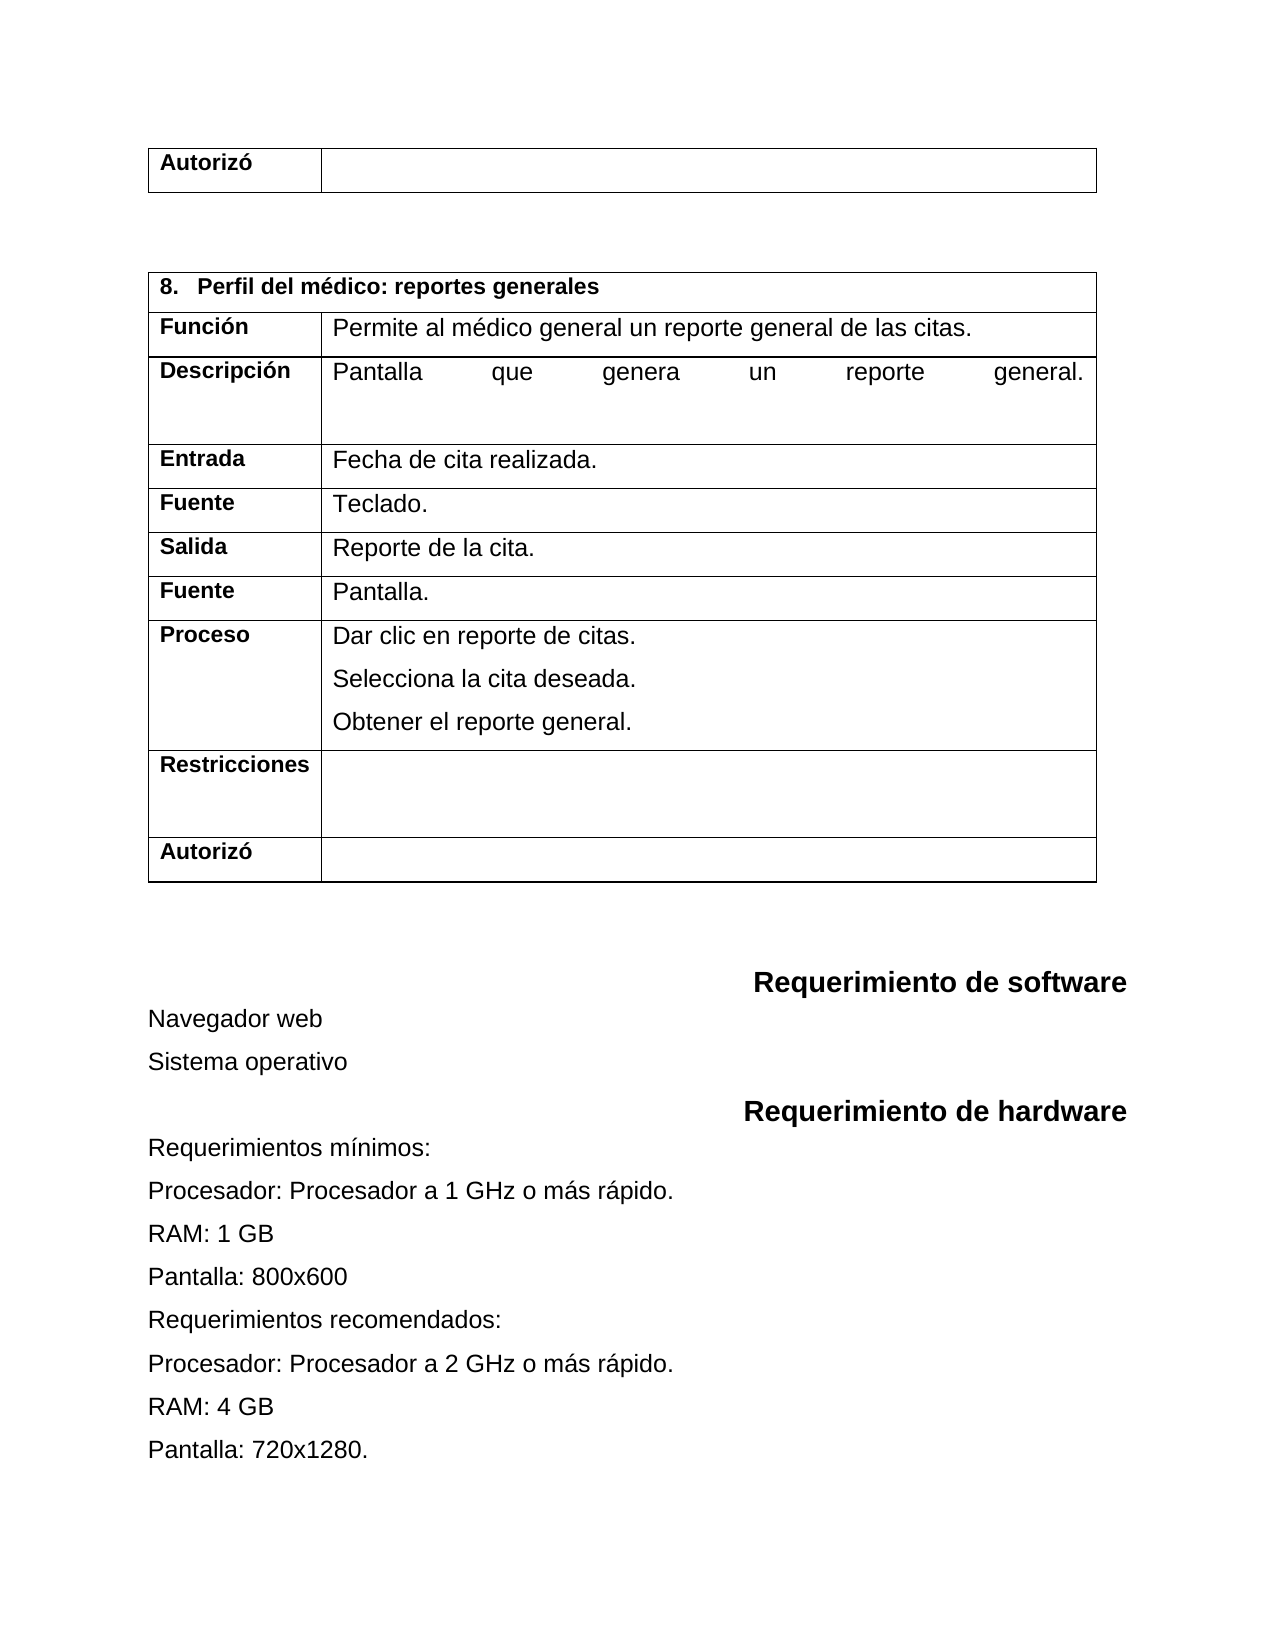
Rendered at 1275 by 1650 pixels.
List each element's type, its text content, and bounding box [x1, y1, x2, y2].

table_cell [322, 149, 1096, 192]
subtitle Requerimiento de software [148, 966, 1127, 999]
table_cell Fuente [149, 577, 321, 620]
table_cell [322, 751, 1096, 837]
table_cell Descripción [149, 358, 321, 443]
table_cell Función [149, 313, 321, 356]
table_cell Pantalla. [322, 577, 1096, 620]
text Requerimientos mínimos: [148, 1133, 1127, 1162]
text Requerimientos recomendados: [148, 1306, 1127, 1334]
table_cell Restricciones [149, 751, 321, 837]
table_cell Teclado. [322, 489, 1096, 532]
table_cell Fuente [149, 489, 321, 532]
table_cell Autorizó [149, 838, 321, 881]
table_header Perfil del médico: reportes generales [149, 273, 1096, 312]
table_cell Fecha de cita realizada. [322, 445, 1096, 488]
text Pantalla: 800x600 [148, 1262, 1127, 1291]
table_cell Salida [149, 533, 321, 576]
text Procesador: Procesador a 1 GHz o más rápido. [148, 1176, 1127, 1205]
subtitle Requerimiento de hardware [148, 1094, 1127, 1128]
table_cell Entrada [149, 445, 321, 488]
table_cell Permite al médico general un reporte general de las citas. [322, 313, 1096, 356]
table_cell Proceso [149, 621, 321, 750]
text RAM: 4 GB [148, 1392, 1127, 1421]
text Procesador: Procesador a 2 GHz o más rápido. [148, 1349, 1127, 1377]
text Sistema operativo [148, 1047, 1127, 1076]
text RAM: 1 GB [148, 1219, 1127, 1248]
table_cell [322, 838, 1096, 881]
text Navegador web [148, 1004, 1127, 1033]
table_cell Reporte de la cita. [322, 533, 1096, 576]
table_cell Autorizó [149, 149, 321, 192]
table_cell Pantalla que genera un reporte general. [322, 358, 1096, 443]
text Pantalla: 720x1280. [148, 1435, 1127, 1464]
table_cell Dar clic en reporte de citas. Selecciona la cita deseada. Obtener el reporte general. [322, 621, 1096, 750]
